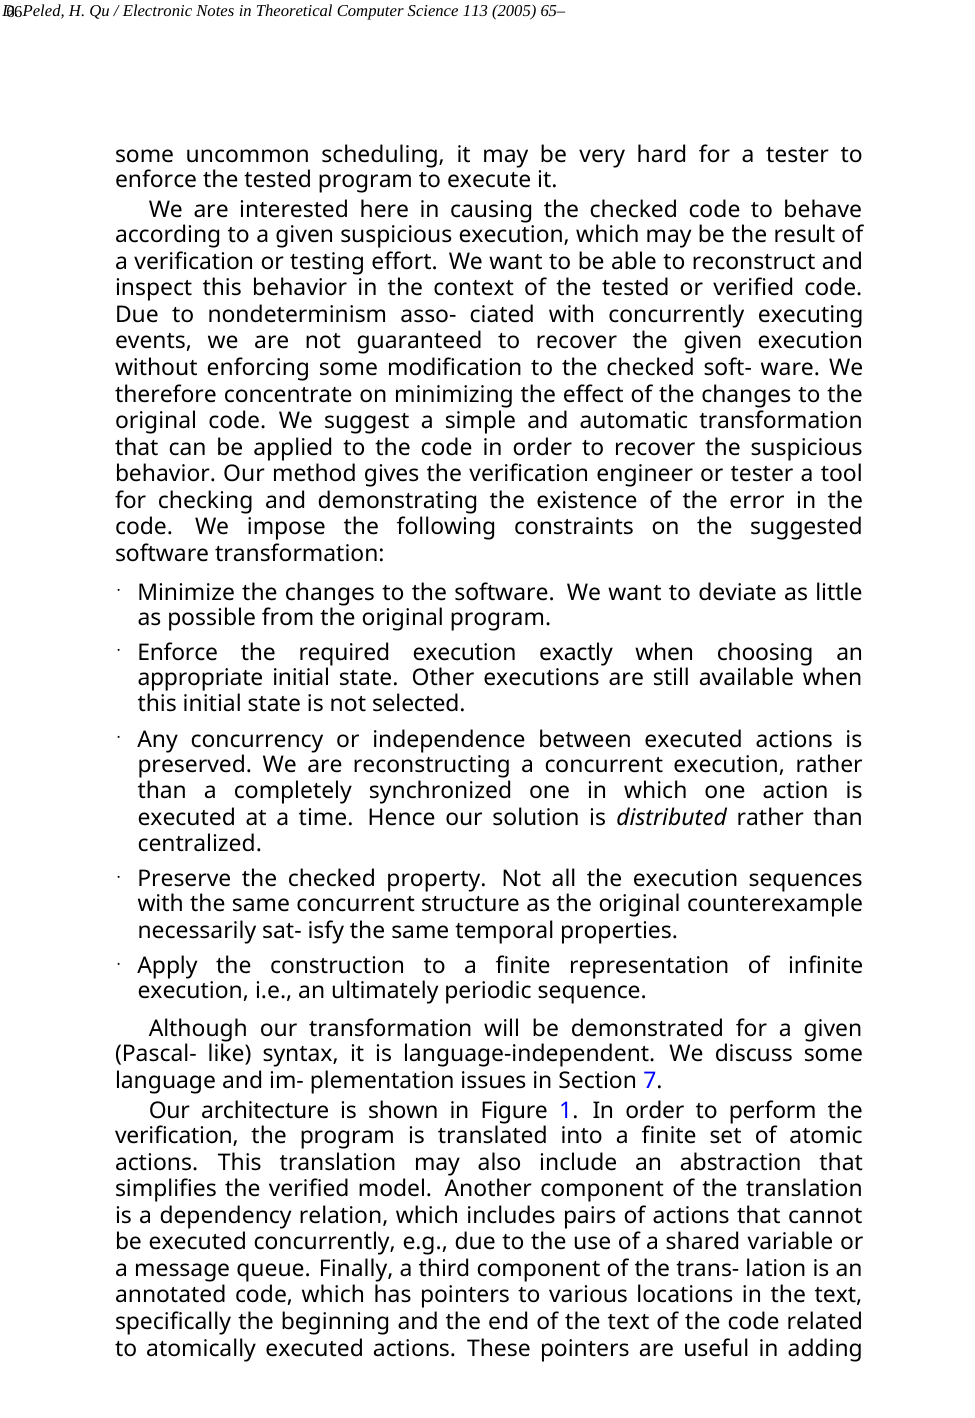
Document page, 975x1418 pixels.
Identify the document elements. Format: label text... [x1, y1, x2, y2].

list Enforce the required execution exactly when choosing an appropriate initial state. Other executions are still available when this initial state is not selected. [117, 639, 863, 718]
text some uncommon scheduling, it may be very hard for a tester to enforce the tested program to execute it. [115, 141, 863, 194]
list Preserve the checked property. Not all the execution sequences with the same concurrent structure as the original counterexample necessarily sat- isfy the same temporal properties. [117, 866, 863, 945]
list Minimize the changes to the software. We want to deviate as little as possible from the original program. [117, 579, 863, 632]
list Any concurrency or independence between executed actions is preserved. We are reconstructing a concurrent execution, rather than a completely synchronized one in which one action is executed at a time. Hence our solution is distributed rather than centralized. [117, 726, 863, 859]
list Apply the construction to a finite representation of infinite execution, i.e., an ultimately periodic sequence. [117, 952, 863, 1005]
text We are interested here in causing the checked code to behave according to a given suspicious execution, which may be the result of a verification or testing effort. We want to be able to reconstruct and inspect this behavior in the context of the tested or verified code. Due to nondeterminism asso- ciated with concurrently executing events, we are not guaranteed to recover the given execution without enforcing some modification to the checked soft- ware. We therefore concentrate on minimizing the effect of the changes to the original code. We suggest a simple and automatic transformation that can be applied to the code in order to recover the suspicious behavior. Our method gives the verification engineer or tester a tool for checking and demonstrating the existence of the error in the code. We impose the following constraints on the suggested software transformation: [115, 196, 863, 568]
text Although our transformation will be demonstrated for a given (Pascal- like) syntax, it is language-independent. We discuss some language and im- plementation issues in Section 7. [115, 1015, 863, 1095]
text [115, 1097, 863, 1363]
